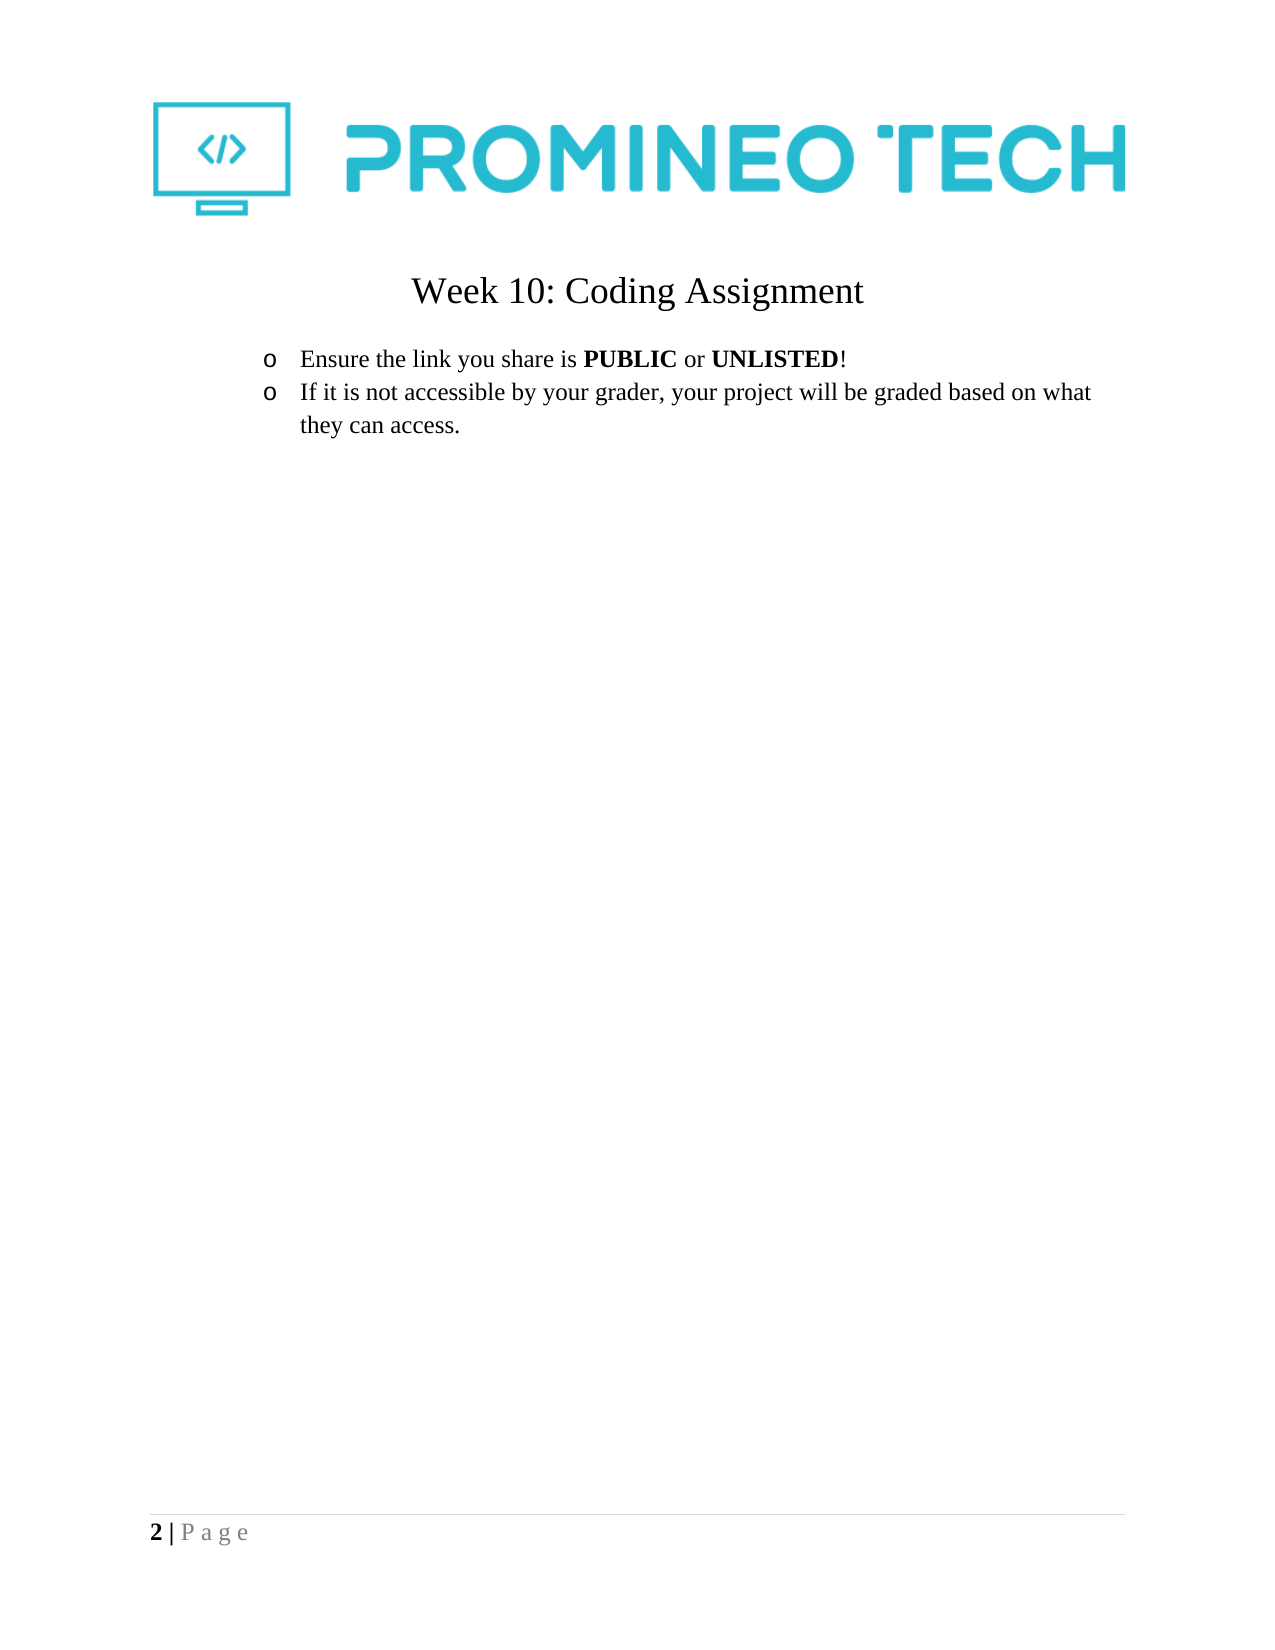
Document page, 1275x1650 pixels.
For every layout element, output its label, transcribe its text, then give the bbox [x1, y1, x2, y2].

list If it is not accessible by your grader, your project will be graded based on what they can access. [262, 377, 1125, 439]
picture [150, 100, 1125, 219]
list Ensure the link you share is PUBLIC or UNLISTED! [262, 344, 1125, 375]
